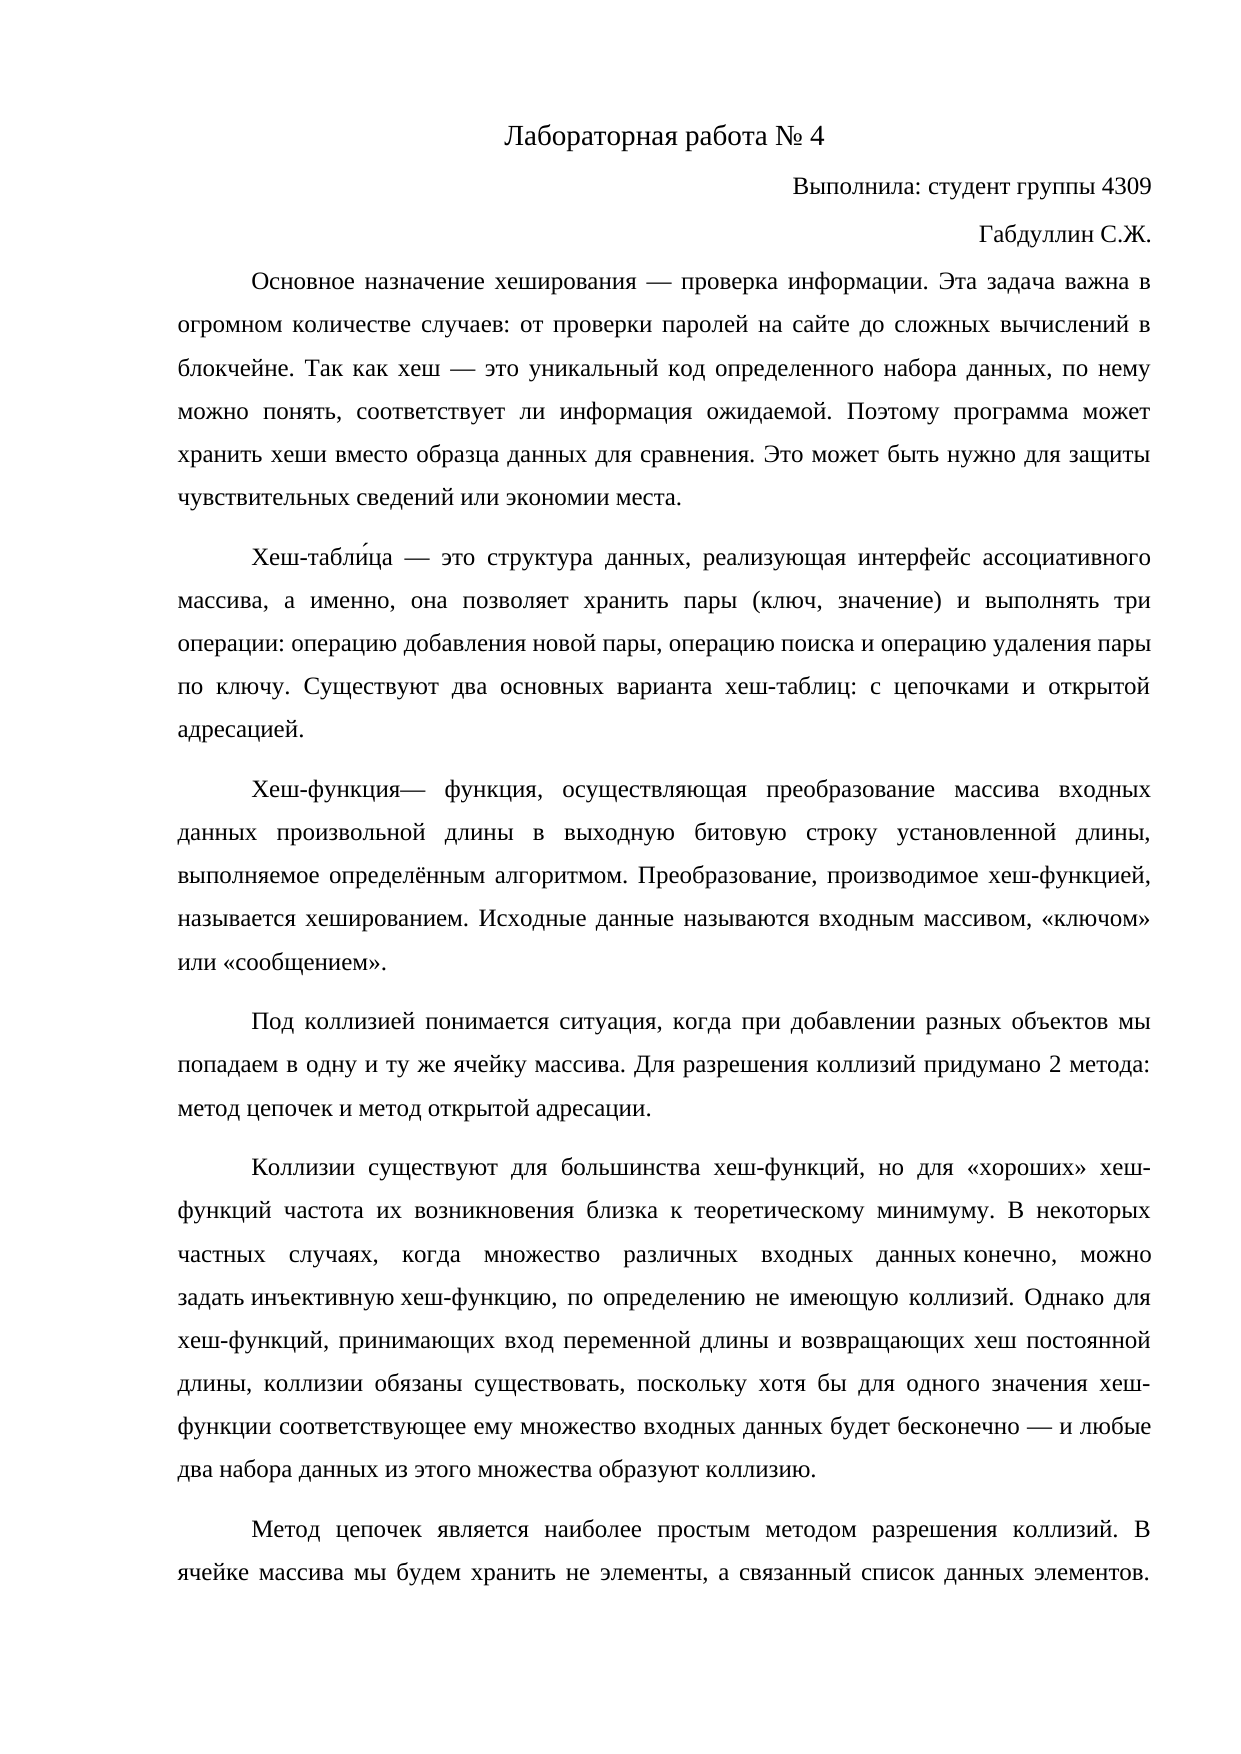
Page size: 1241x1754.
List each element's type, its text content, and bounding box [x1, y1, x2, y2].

text Хеш-табли́ца — это структура данных, реализующая интерфейс ассоциативного массива, а именно, она позволяет хранить пары (ключ, значение) и выполнять три операции: операцию добавления новой пары, операцию поиска и операцию удаления пары по ключу. Существуют два основных варианта хеш-таблиц: с цепочками и открытой адресацией. [177, 542, 1152, 743]
text Коллизии существуют для большинства хеш-функций, но для «хороших» хеш-функций частота их возникновения близка к теоретическому минимуму. В некоторых частных случаях, когда множество различных входных данных конечно, можно задать инъективную хеш-функцию, по определению не имеющую коллизий. Однако для хеш-функций, принимающих вход переменной длины и возвращающих хеш постоянной длины, коллизии обязаны существовать, поскольку хотя бы для одного значения хеш-функции соответствующее ему множество входных данных будет бесконечно — и любые два набора данных из этого множества образуют коллизию. [177, 1152, 1152, 1483]
text Основное назначение хеширования — проверка информации. Эта задача важна в огромном количестве случаев: от проверки паролей на сайте до сложных вычислений в блокчейне. Так как хеш — это уникальный код определенного набора данных, по нему можно понять, соответствует ли информация ожидаемой. Поэтому программа может хранить хеши вместо образца данных для сравнения. Это может быть нужно для защиты чувствительных сведений или экономии места. [177, 266, 1152, 511]
text Габдуллин С.Ж. [177, 219, 1152, 247]
text Лабораторная работа № 4 [177, 118, 1152, 152]
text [177, 1514, 1152, 1586]
text Под коллизией понимается ситуация, когда при добавлении разных объектов мы попадаем в одну и ту же ячейку массива. Для разрешения коллизий придумано 2 метода: метод цепочек и метод открытой адресации. [177, 1006, 1152, 1121]
text Хеш-функция— функция, осуществляющая преобразование массива входных данных произвольной длины в выходную битовую строку установленной длины, выполняемое определённым алгоритмом. Преобразование, производимое хеш-функцией, называется хешированием. Исходные данные называются входным массивом, «ключом» или «сообщением». [177, 774, 1152, 975]
text Выполнила: студент группы 4309 [177, 171, 1152, 200]
